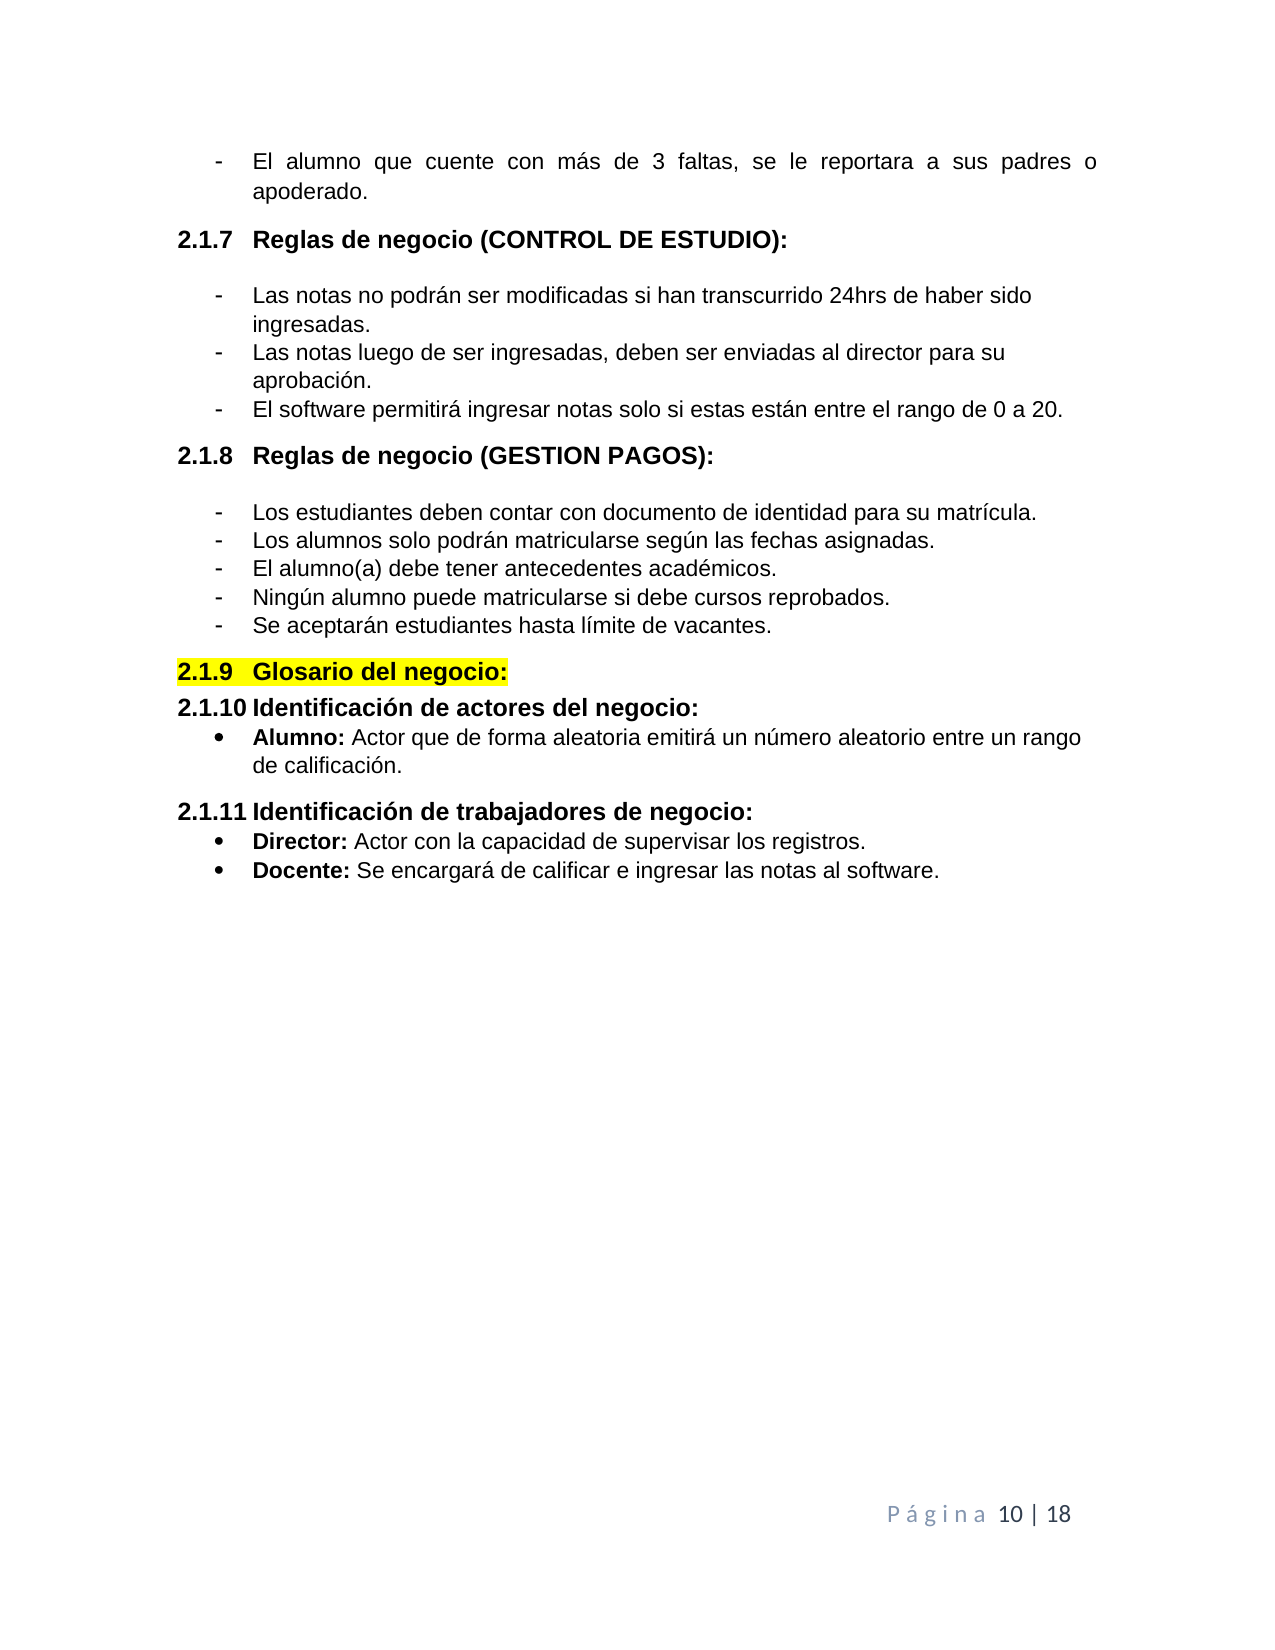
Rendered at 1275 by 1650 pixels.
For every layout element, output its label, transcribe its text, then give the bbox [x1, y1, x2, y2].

list Ningún alumno puede matricularse si debe cursos reprobados. [215, 584, 1098, 610]
list Las notas no podrán ser modificadas si han transcurrido 24hrs de haber sido ingresadas. [215, 282, 1098, 337]
subtitle Reglas de negocio (GESTION PAGOS): [177, 441, 1098, 470]
list El alumno que cuente con más de 3 faltas, se le reportara a sus padres o apoderado. [215, 148, 1098, 204]
list El software permitirá ingresar notas solo si estas están entre el rango de 0 a 20. [215, 396, 1098, 422]
list Docente: Se encargará de calificar e ingresar las notas al software. [215, 857, 1098, 883]
subtitle Reglas de negocio (CONTROL DE ESTUDIO): [177, 225, 1098, 253]
list Alumno: Actor que de forma aleatoria emitirá un número aleatorio entre un rango de calificación. [215, 724, 1098, 778]
list Se aceptarán estudiantes hasta límite de vacantes. [215, 612, 1098, 639]
subtitle Identificación de trabajadores de negocio: [177, 797, 1098, 826]
subtitle Identificación de actores del negocio: [177, 693, 1098, 721]
list Director: Actor con la capacidad de supervisar los registros. [215, 828, 1098, 854]
list Los estudiantes deben contar con documento de identidad para su matrícula. [215, 498, 1098, 525]
subtitle Glosario del negocio: [177, 657, 1098, 686]
list Los alumnos solo podrán matricularse según las fechas asignadas. [215, 527, 1098, 553]
list Las notas luego de ser ingresadas, deben ser enviadas al director para su aprobación. [215, 339, 1098, 394]
list El alumno(a) debe tener antecedentes académicos. [215, 555, 1098, 582]
